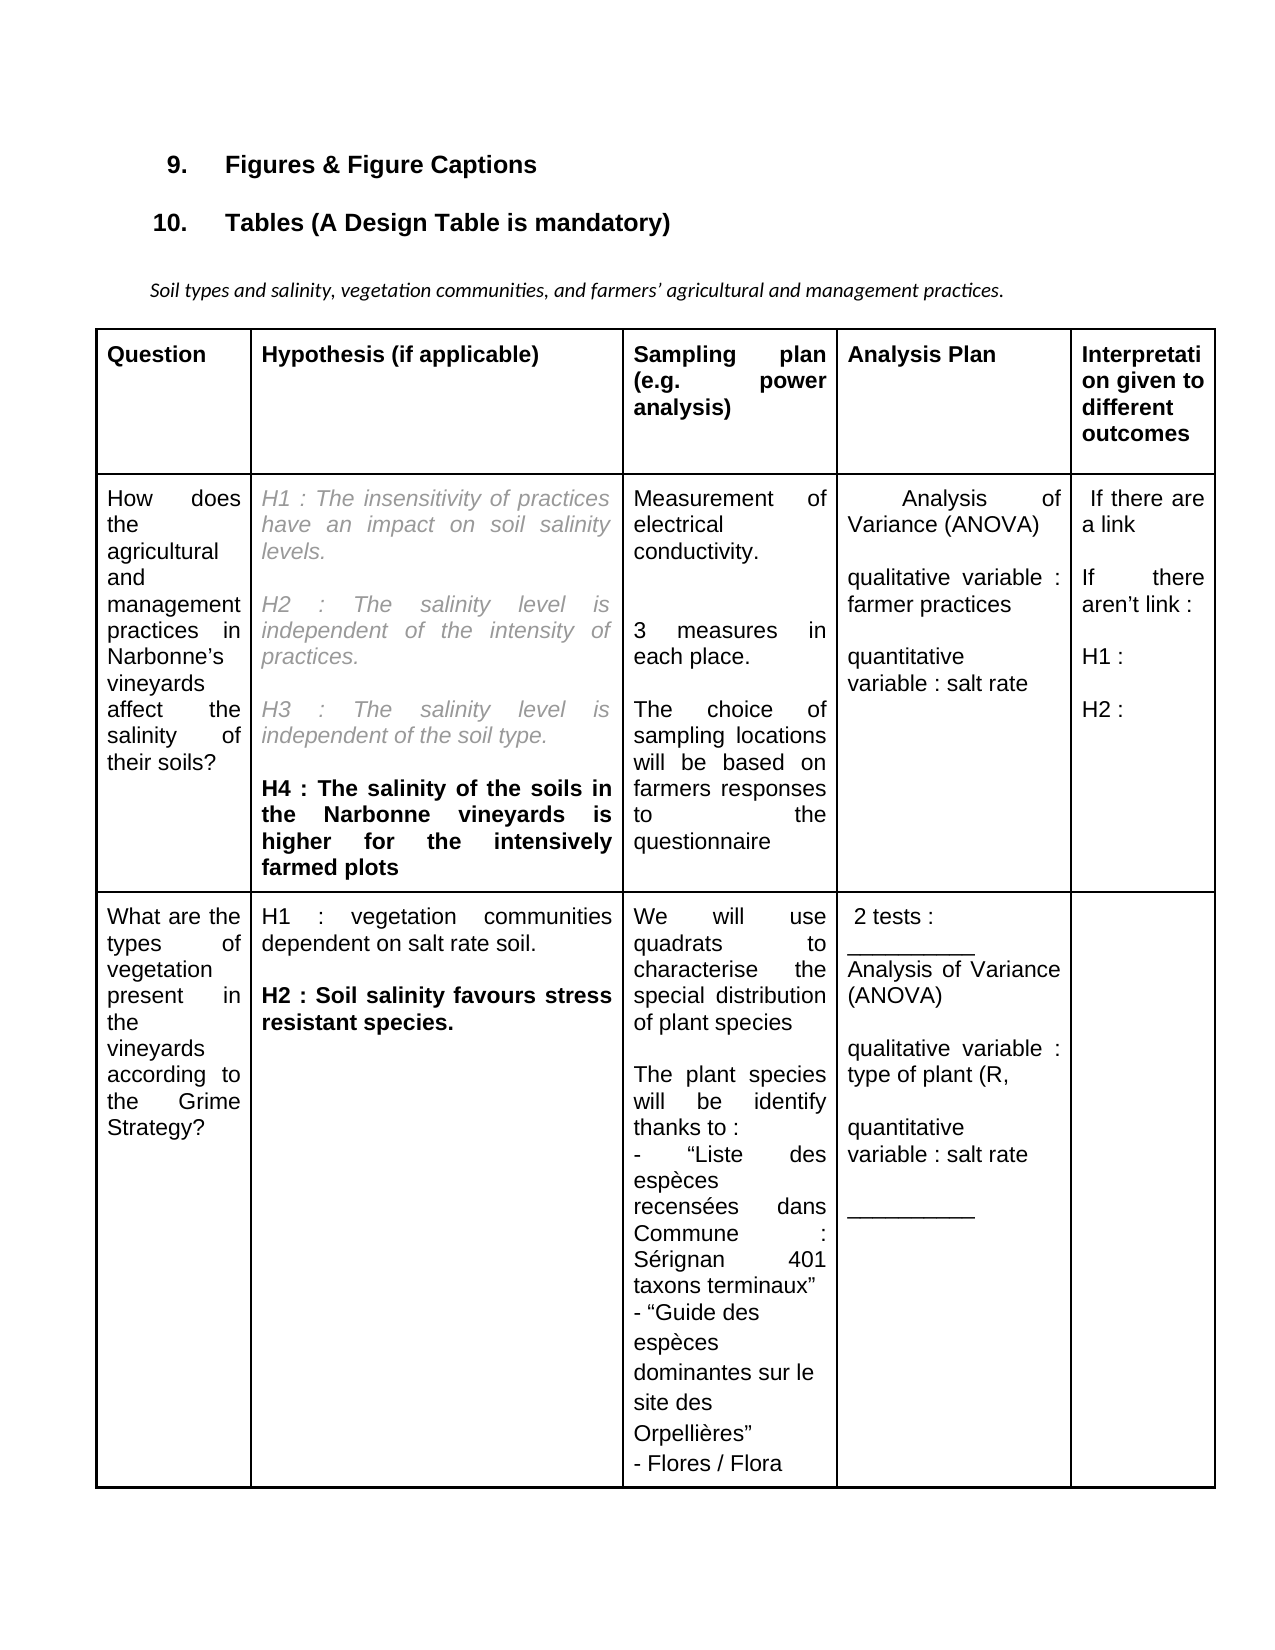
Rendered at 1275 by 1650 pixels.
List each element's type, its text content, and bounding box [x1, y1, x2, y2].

table_cell H1 : The insensitivity of practices have an impact on soil salinity levels. H2 : The salinity level is independent of the intensity of practices. H3 : The salinity level is independent of the soil type. H4 : The salinity of the soils in the Narbonne vineyards is higher for the intensively farmed plots [252, 475, 622, 891]
table_header Question [98, 330, 250, 473]
text Soil types and salinity, vegetation communities, and farmers’ agricultural and management practices. [150, 277, 1125, 303]
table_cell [838, 893, 1070, 1486]
table_cell If there are a link If there aren’t link : H1 : H2 : [1072, 475, 1214, 891]
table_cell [624, 893, 836, 1486]
table_header Hypothesis (if applicable) [252, 330, 622, 473]
table_header Analysis Plan [838, 330, 1070, 473]
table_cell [98, 893, 250, 1486]
table_cell How does the agricultural and management practices in Narbonne’s vineyards affect the salinity of their soils? [98, 475, 250, 891]
table_cell Analysis of Variance (ANOVA) qualitative variable : farmer practices quantitative variable : salt rate [838, 475, 1070, 891]
table_cell Measurement of electrical conductivity. 3 measures in each place. The choice of sampling locations will be based on farmers responses to the questionnaire [624, 475, 836, 891]
table_header Sampling plan (e.g. power analysis) [624, 330, 836, 473]
table_header Interpretation given to different outcomes [1072, 330, 1214, 473]
subtitle Figures & Figure Captions [187, 150, 1125, 179]
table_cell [252, 893, 622, 1486]
subtitle Tables (A Design Table is mandatory) [187, 207, 1125, 236]
table_cell [1072, 893, 1214, 1486]
